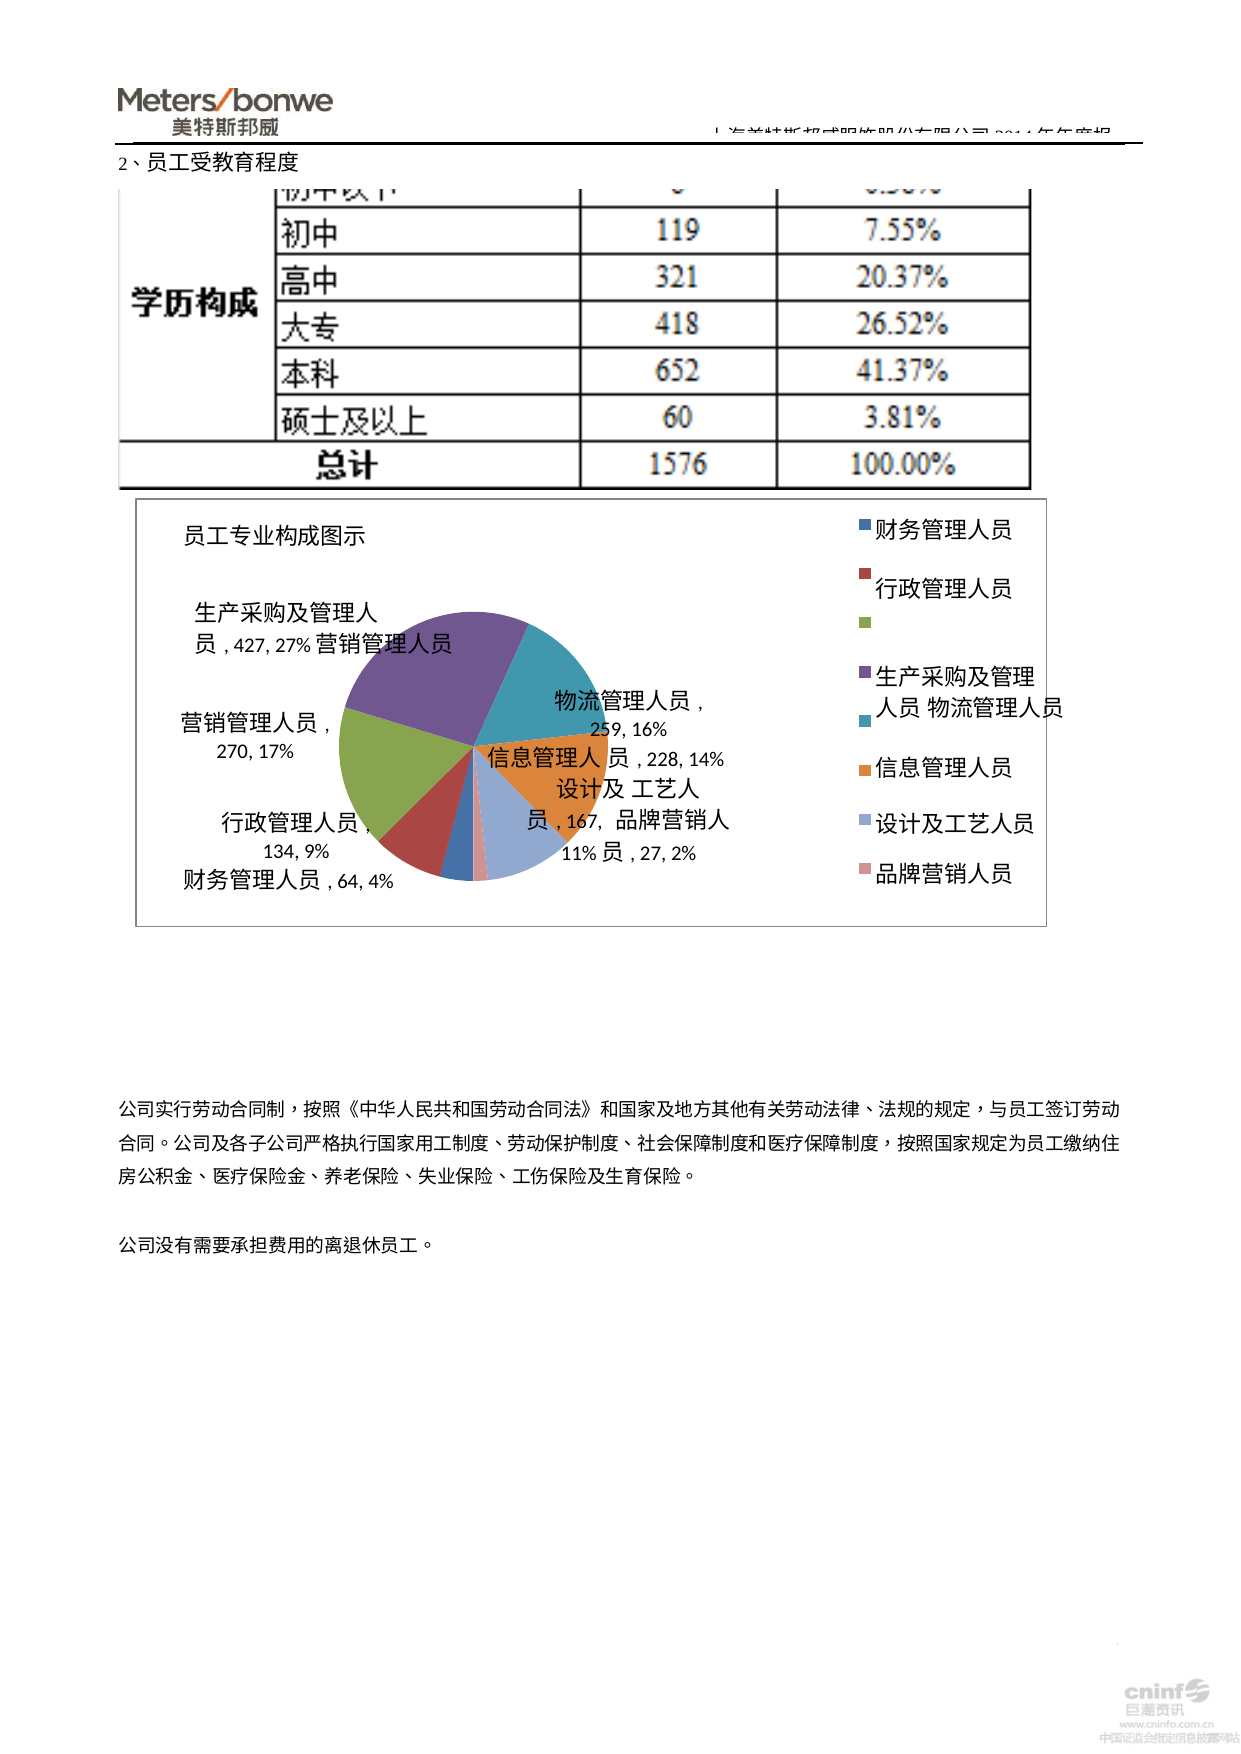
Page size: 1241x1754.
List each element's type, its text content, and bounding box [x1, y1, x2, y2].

picture [118, 88, 333, 136]
text 2、员工受教育程度 [118, 147, 1240, 177]
picture [1099, 1673, 1241, 1754]
text 公司实行劳动合同制，按照《中华人民共和国劳动合同法》和国家及地方其他有关劳动法律、法规的规定，与员工签订劳动 合同。公司及各子公司严格执行国家用工制度、劳动保护制度、社会保障制度和医疗保障制度，按照国家规定为员工缴纳住 房公积金、医疗保险金、养老保险、失业保险、工伤保险及生育保险。 [118, 1097, 1122, 1189]
picture [118, 189, 1032, 490]
text 公司没有需要承担费用的离退休员工。 [118, 1233, 1240, 1258]
